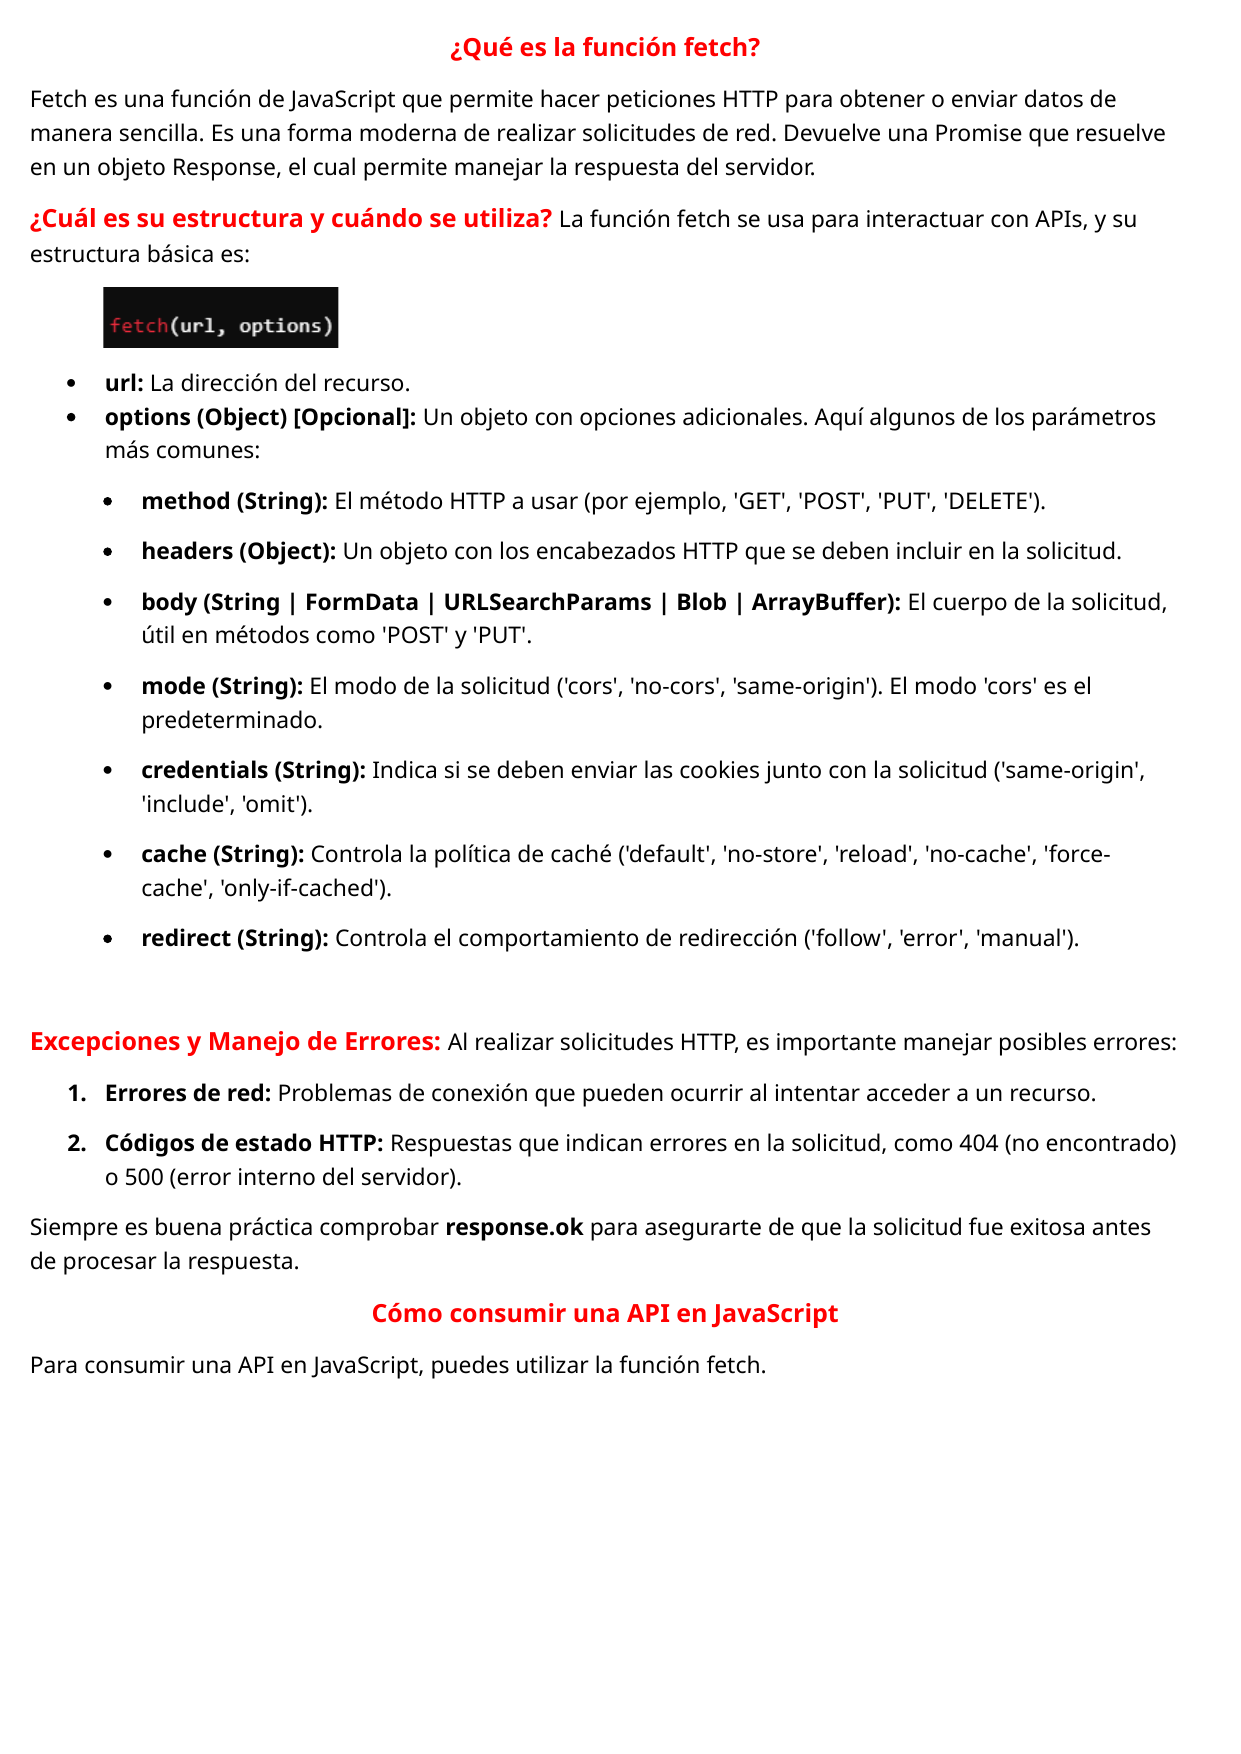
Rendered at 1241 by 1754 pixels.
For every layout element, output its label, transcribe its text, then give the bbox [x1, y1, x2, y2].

list Errores de red: Problemas de conexión que pueden ocurrir al intentar acceder a un recurso. [67, 1077, 1181, 1108]
text Excepciones y Manejo de Errores: Al realizar solicitudes HTTP, es importante manejar posibles errores: [29, 1023, 1181, 1057]
list body (String | FormData | URLSearchParams | Blob | ArrayBuffer): El cuerpo de la solicitud, útil en métodos como 'POST' y 'PUT'. [103, 586, 1181, 651]
list credentials (String): Indica si se deben enviar las cookies junto con la solicitud ('same-origin', 'include', 'omit'). [103, 754, 1181, 819]
text ¿Cuál es su estructura y cuándo se utiliza? La función fetch se usa para interactuar con APIs, y su estructura básica es: [29, 201, 1181, 269]
picture [103, 287, 339, 348]
list Códigos de estado HTTP: Respuestas que indican errores en la solicitud, como 404 (no encontrado) o 500 (error interno del servidor). [67, 1127, 1181, 1192]
text ¿Qué es la función fetch? [29, 29, 1181, 64]
text Siempre es buena práctica comprobar response.ok para asegurarte de que la solicitud fue exitosa antes de procesar la respuesta. [29, 1211, 1181, 1276]
text Para consumir una API en JavaScript, puedes utilizar la función fetch. [29, 1349, 1181, 1380]
list mode (String): El modo de la solicitud ('cors', 'no-cors', 'same-origin'). El modo 'cors' es el predeterminado. [103, 670, 1181, 735]
list cache (String): Controla la política de caché ('default', 'no-store', 'reload', 'no-cache', 'force-cache', 'only-if-cached'). [103, 838, 1181, 903]
list headers (Object): Un objeto con los encabezados HTTP que se deben incluir en la solicitud. [103, 535, 1181, 566]
text Cómo consumir una API en JavaScript [29, 1295, 1181, 1329]
list method (String): El método HTTP a usar (por ejemplo, 'GET', 'POST', 'PUT', 'DELETE'). [103, 485, 1181, 516]
list redirect (String): Controla el comportamiento de redirección ('follow', 'error', 'manual'). [103, 922, 1181, 953]
list url: La dirección del recurso. [67, 367, 1181, 398]
text Fetch es una función de JavaScript que permite hacer peticiones HTTP para obtener o enviar datos de manera sencilla. Es una forma moderna de realizar solicitudes de red. Devuelve una Promise que resuelve en un objeto Response, el cual permite manejar la respuesta del servidor. [29, 83, 1181, 182]
list options (Object) [Opcional]: Un objeto con opciones adicionales. Aquí algunos de los parámetros más comunes: [67, 401, 1181, 466]
